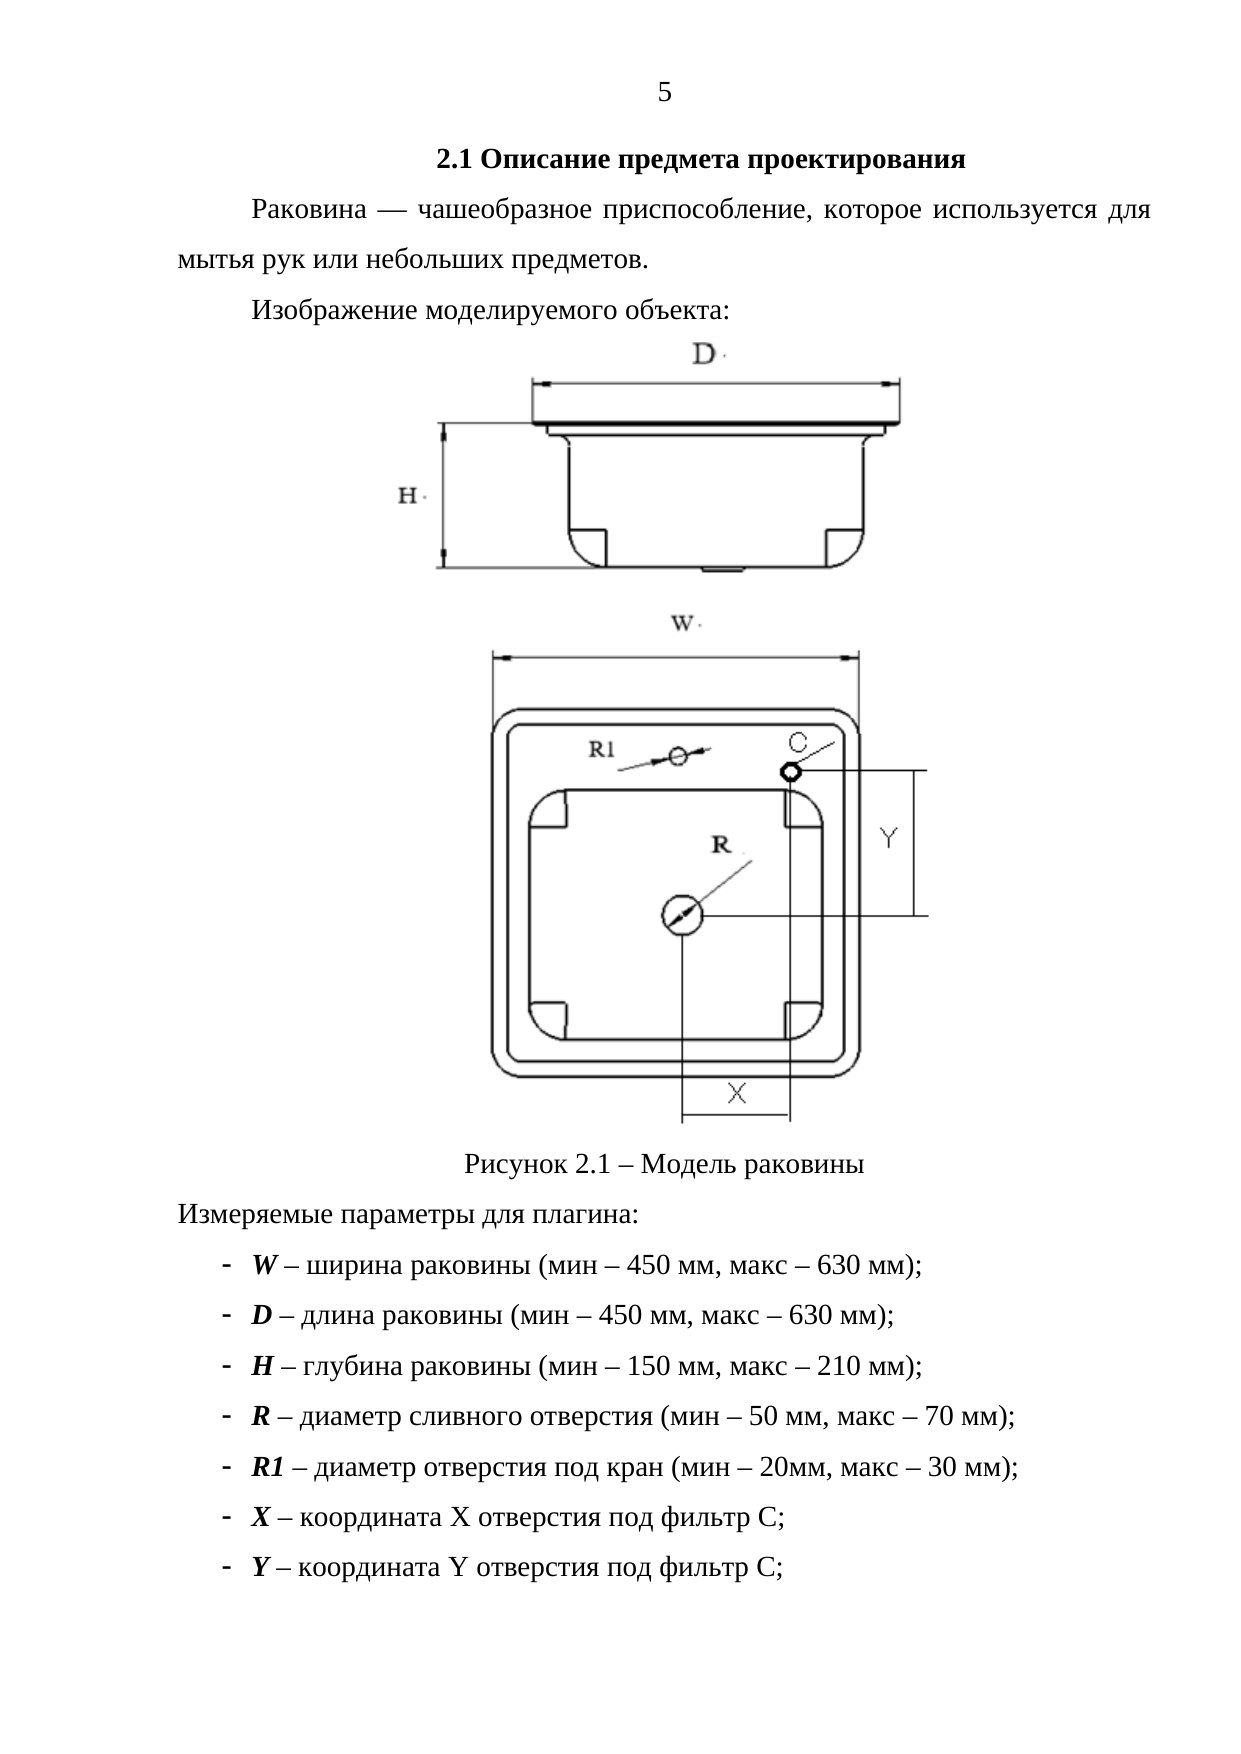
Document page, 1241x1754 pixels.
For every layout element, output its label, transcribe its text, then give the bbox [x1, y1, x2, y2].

list W – ширина раковины (мин – 450 мм, макс – 630 мм); [177, 1247, 1152, 1281]
list D – длина раковины (мин – 450 мм, макс – 630 мм); [177, 1297, 1152, 1331]
subtitle 2.1 Описание предмета проектирования [177, 141, 1152, 174]
list Y – координата Y отверстия под фильтр С; [177, 1549, 1152, 1583]
text Измеряемые параметры для плагина: [177, 1197, 1152, 1230]
text Раковина — чашеобразное приспособление, которое используется для мытья рук или небольших предметов. [177, 191, 1152, 275]
text Рисунок 2.1 – Модель раковины [177, 1146, 1152, 1180]
list R – диаметр сливного отверстия (мин – 50 мм, макс – 70 мм); [177, 1398, 1152, 1432]
list H – глубина раковины (мин – 150 мм, макс – 210 мм); [177, 1348, 1152, 1381]
list X – координата X отверстия под фильтр С; [177, 1499, 1152, 1533]
text Изображение моделируемого объекта: [177, 292, 1152, 325]
list R1 – диаметр отверстия под кран (мин – 20мм, макс – 30 мм); [177, 1449, 1152, 1482]
picture [386, 342, 943, 1130]
